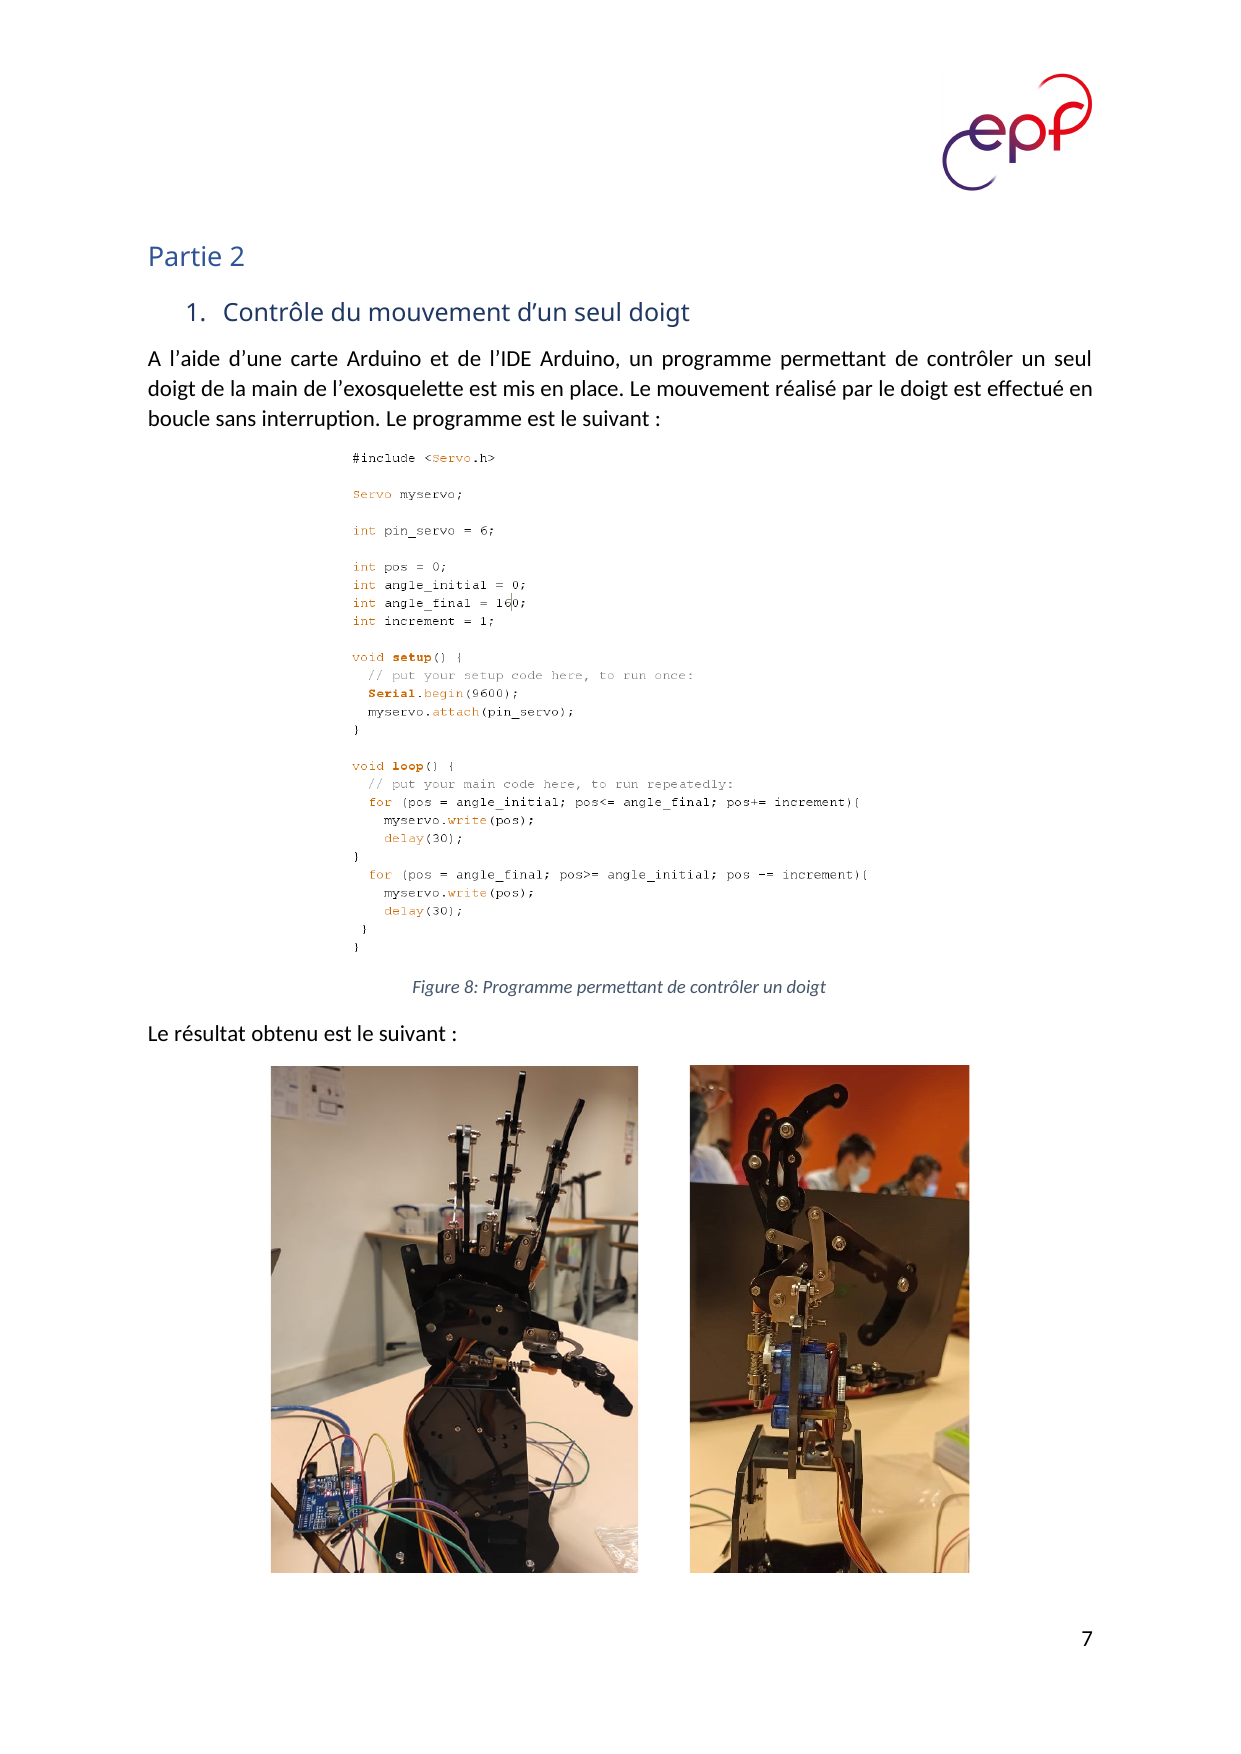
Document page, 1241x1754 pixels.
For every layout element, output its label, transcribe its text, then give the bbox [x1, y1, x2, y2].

text Partie 2 [148, 238, 1093, 275]
subtitle Contrôle du mouvement d’un seul doigt [185, 294, 1093, 328]
picture [270, 1066, 639, 1573]
picture [689, 1065, 970, 1573]
text A l’aide d’une carte Arduino et de l’IDE Arduino, un programme permettant de contrôler un seul doigt de la main de l’exosquelette est mis en place. Le mouvement réalisé par le doigt est effectué en boucle sans interruption. Le programme est le suivant : [148, 344, 1093, 432]
text Le résultat obtenu est le suivant : [148, 1019, 1093, 1047]
text Figure 8: Programme permettant de contrôler un doigt [148, 975, 1093, 998]
picture [352, 451, 888, 957]
picture [941, 73, 1093, 191]
